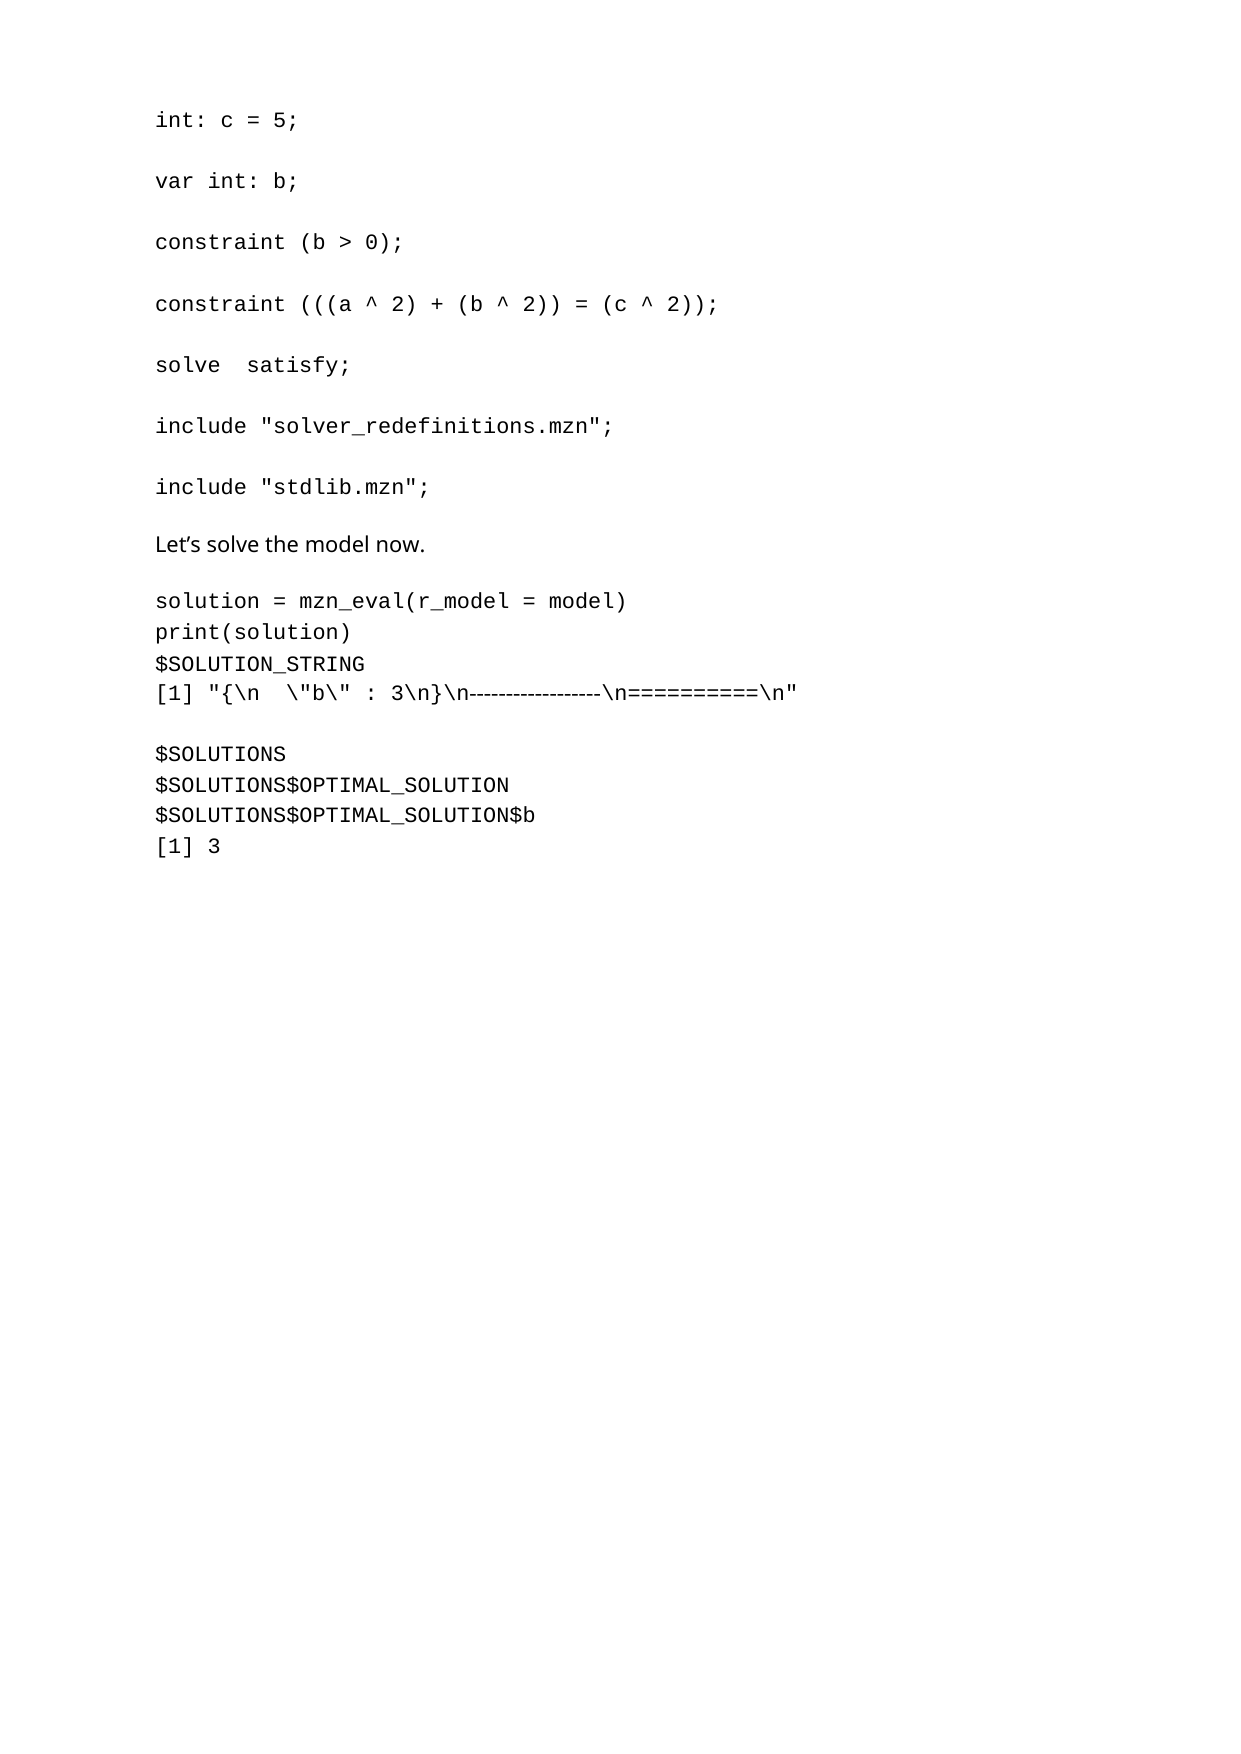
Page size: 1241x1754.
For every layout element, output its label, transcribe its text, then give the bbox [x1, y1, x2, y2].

text $SOLUTIONS$OPTIMAL_SOLUTION$b [155, 804, 1096, 829]
text [1] 3 [155, 835, 1096, 860]
text Let’s solve the model now. [155, 528, 1096, 558]
text constraint (((a ^ 2) + (b ^ 2)) = (c ^ 2)); solve satisfy; [155, 293, 721, 378]
text include "solver_redefinitions.mzn"; [155, 415, 1096, 439]
text solution = mzn_eval(r_model = model) print(solution) [155, 591, 629, 646]
text $SOLUTIONS$OPTIMAL_SOLUTION [155, 774, 1096, 799]
text include "stdlib.mzn"; [155, 476, 1096, 501]
text constraint (b > 0); [155, 232, 1096, 256]
text $SOLUTIONS [155, 743, 1096, 768]
text int: c = 5; var int: b; [155, 109, 301, 195]
text $SOLUTION_STRING [155, 651, 1096, 676]
text [1] "{\n \"b\" : 3\n}\n \n==========\n" [155, 682, 1096, 707]
